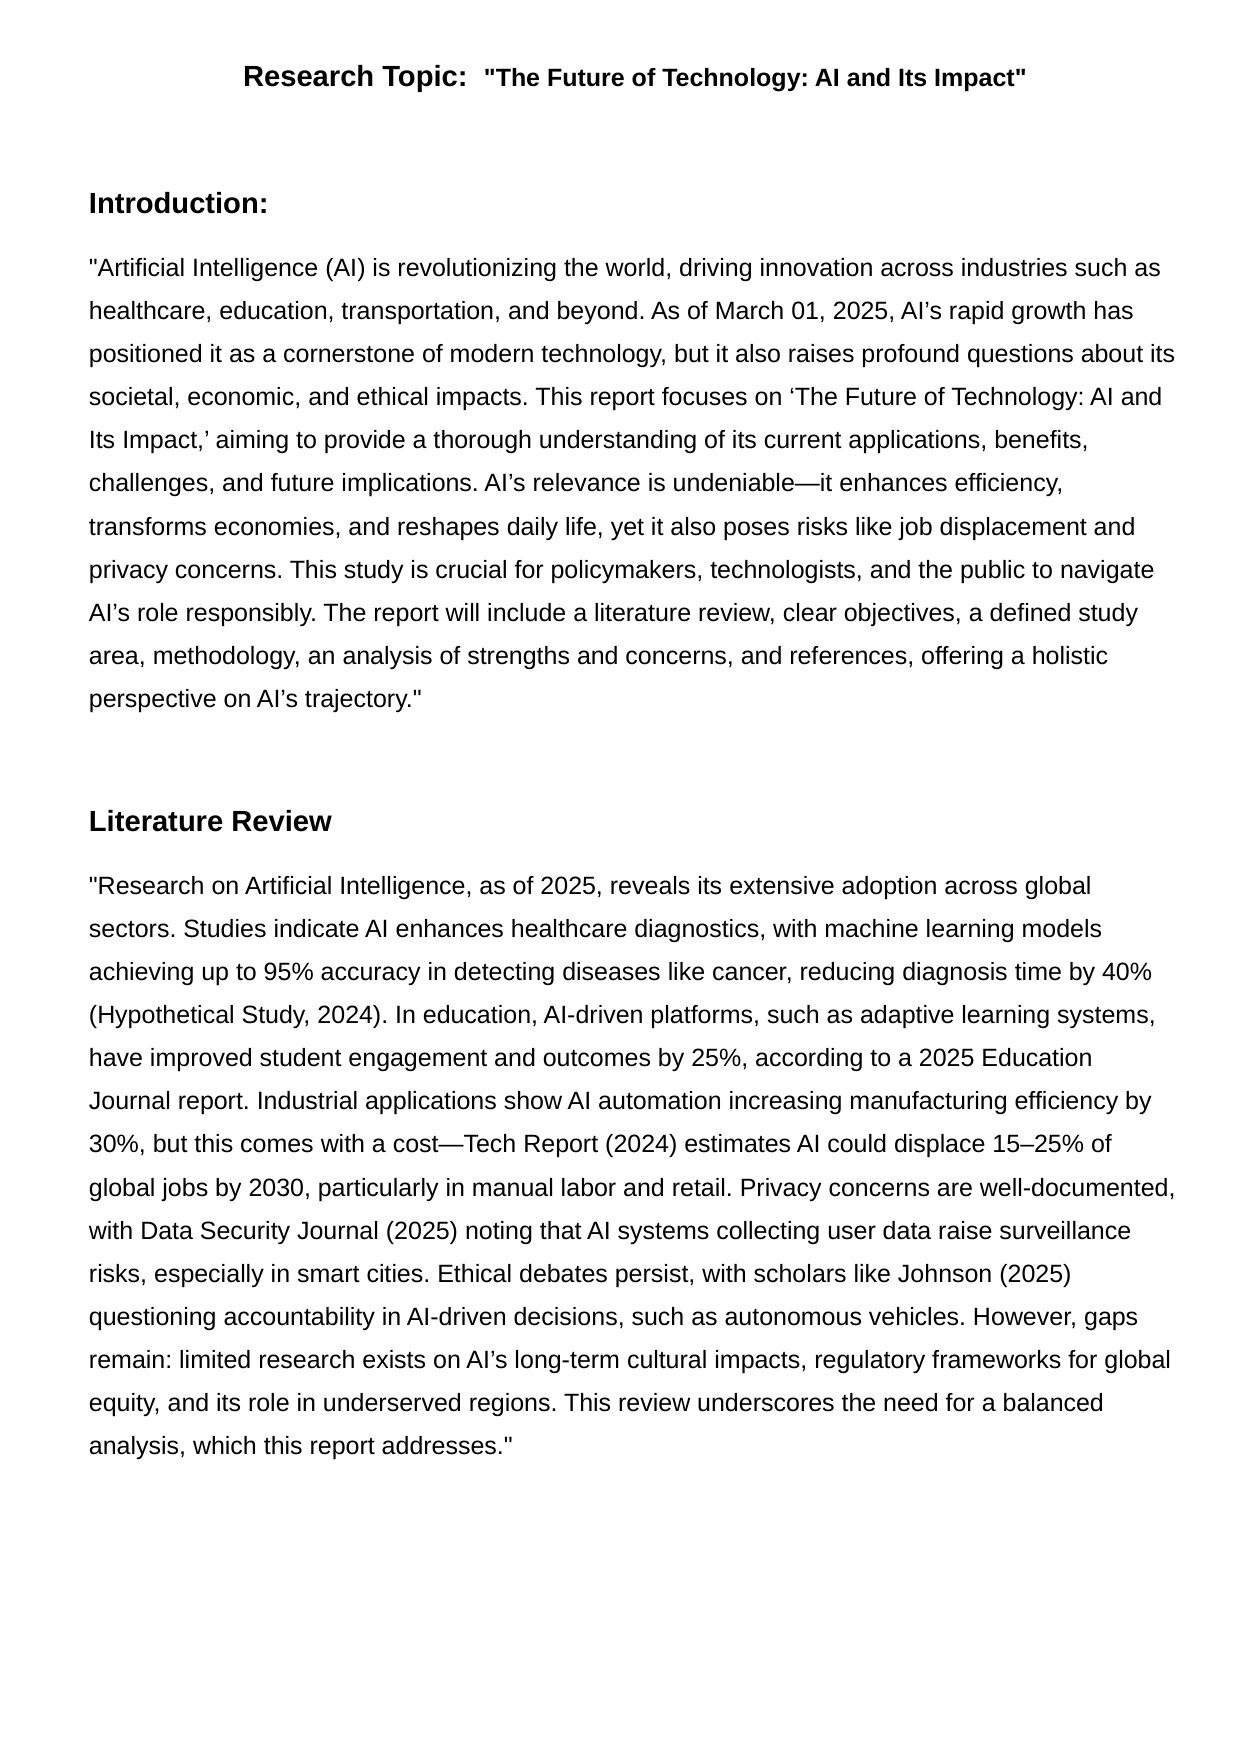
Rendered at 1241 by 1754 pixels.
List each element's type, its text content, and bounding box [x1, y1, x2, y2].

text Research Topic: "The Future of Technology: AI and Its Impact" [89, 59, 1181, 93]
text Introduction: [89, 186, 1181, 219]
text Literature Review [89, 804, 1181, 837]
text "Research on Artificial Intelligence, as of 2025, reveals its extensive adoption across global sectors. Studies indicate AI enhances healthcare diagnostics, with machine learning models achieving up to 95% accuracy in detecting diseases like cancer, reducing diagnosis time by 40% (Hypothetical Study, 2024). In education, AI-driven platforms, such as adaptive learning systems, have improved student engagement and outcomes by 25%, according to a 2025 Education Journal report. Industrial applications show AI automation increasing manufacturing efficiency by 30%, but this comes with a cost—Tech Report (2024) estimates AI could displace 15–25% of global jobs by 2030, particularly in manual labor and retail. Privacy concerns are well-documented, with Data Security Journal (2025) noting that AI systems collecting user data raise surveillance risks, especially in smart cities. Ethical debates persist, with scholars like Johnson (2025) questioning accountability in AI-driven decisions, such as autonomous vehicles. However, gaps remain: limited research exists on AI’s long-term cultural impacts, regulatory frameworks for global equity, and its role in underserved regions. This review underscores the need for a balanced analysis, which this report addresses." [89, 871, 1181, 1460]
text "Artificial Intelligence (AI) is revolutionizing the world, driving innovation across industries such as healthcare, education, transportation, and beyond. As of March 01, 2025, AI’s rapid growth has positioned it as a cornerstone of modern technology, but it also raises profound questions about its societal, economic, and ethical impacts. This report focuses on ‘The Future of Technology: AI and Its Impact,’ aiming to provide a thorough understanding of its current applications, benefits, challenges, and future implications. AI’s relevance is undeniable—it enhances efficiency, transforms economies, and reshapes daily life, yet it also poses risks like job displacement and privacy concerns. This study is crucial for policymakers, technologists, and the public to navigate AI’s role responsibly. The report will include a literature review, clear objectives, a defined study area, methodology, an analysis of strengths and concerns, and references, offering a holistic perspective on AI’s trajectory." [89, 253, 1181, 713]
